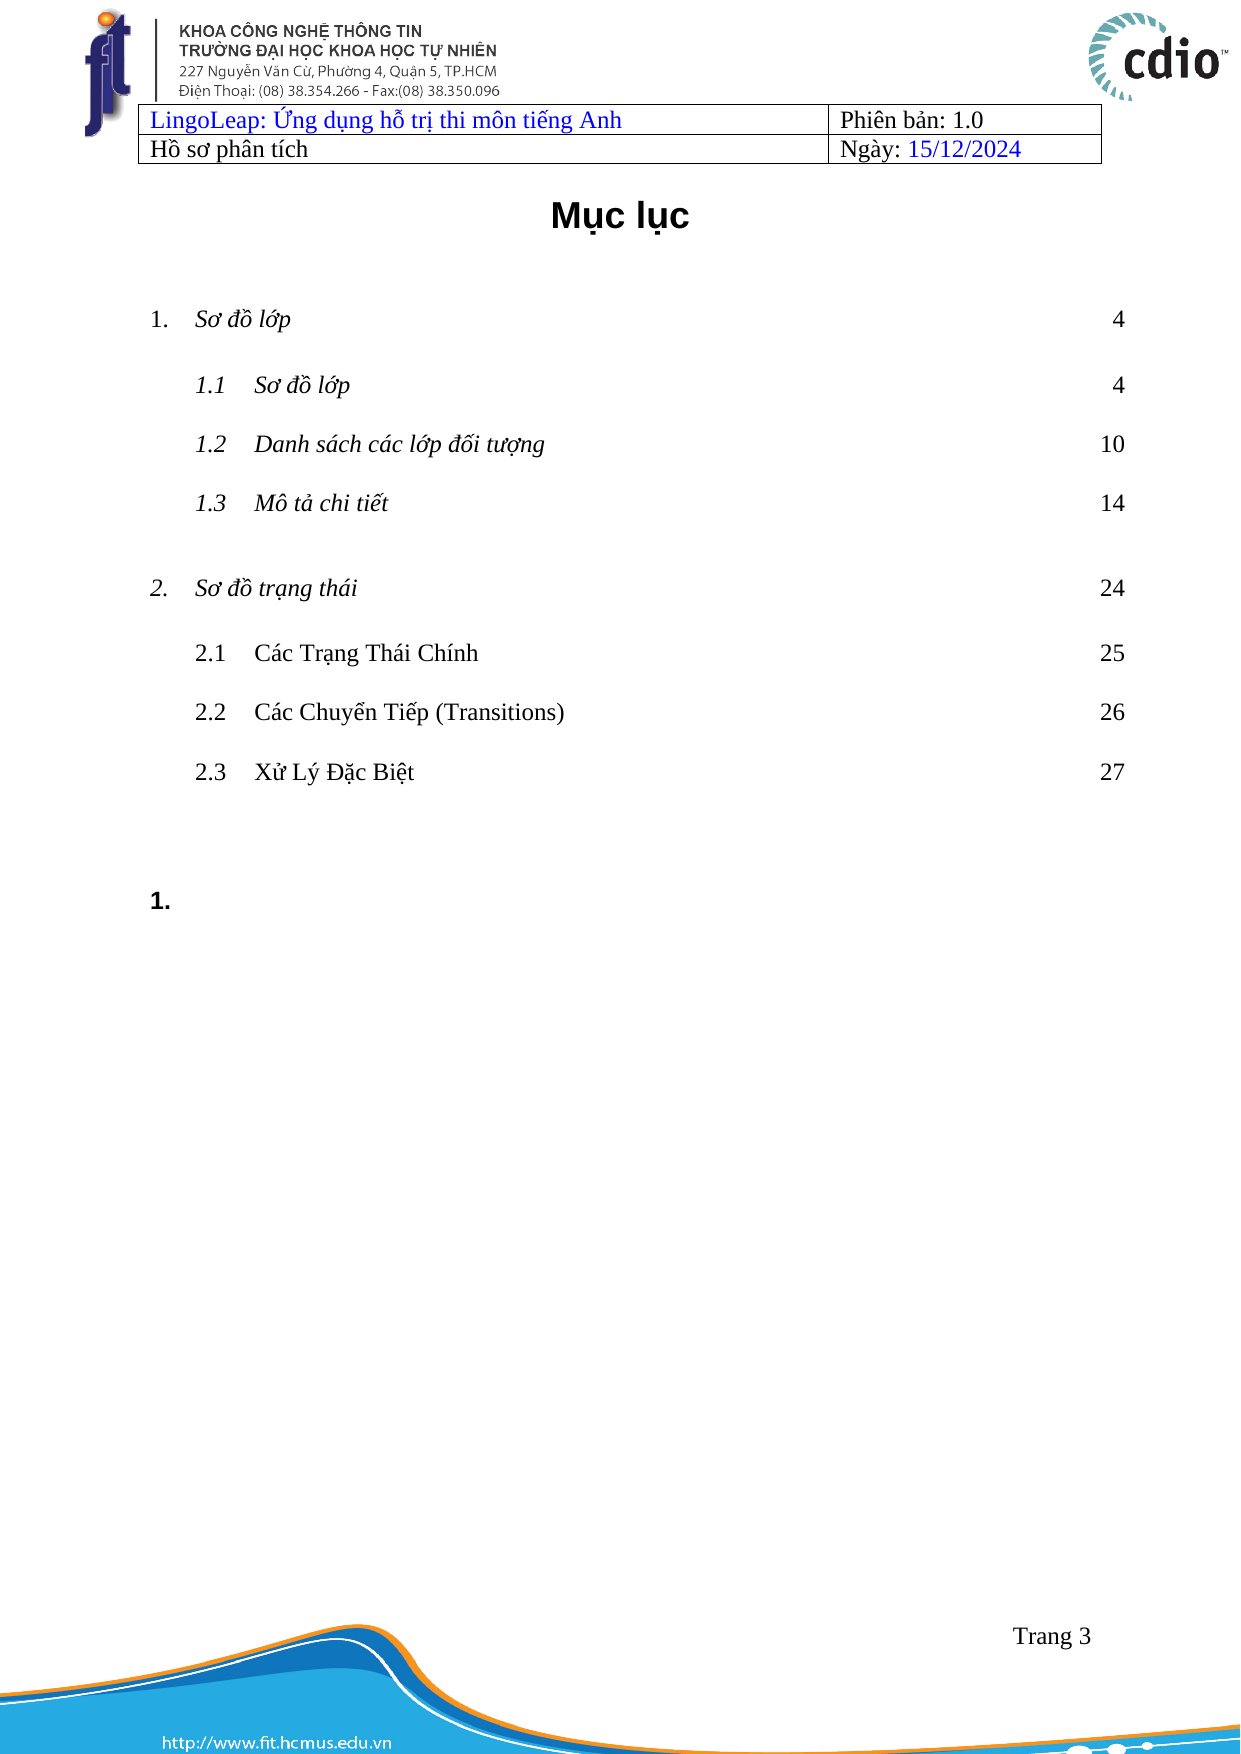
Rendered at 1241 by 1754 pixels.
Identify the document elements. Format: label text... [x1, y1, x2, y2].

title Mục lục [150, 193, 1090, 236]
text 2. Sơ đồ trạng thái 24 [150, 573, 1015, 601]
text 2.3 Xử Lý Đặc Biệt 27 [195, 757, 1015, 786]
picture [829, 135, 1101, 161]
picture [829, 105, 1101, 134]
picture [220, 147, 225, 156]
picture [139, 135, 828, 161]
text 1.1 Sơ đồ lớp 4 [195, 370, 1015, 399]
text 2.2 Các Chuyển Tiếp (Transitions) 26 [195, 697, 1015, 726]
text 2.1 Các Trạng Thái Chính 25 [195, 638, 1015, 667]
text 1. Sơ đồ lớp 4 [150, 304, 1015, 333]
text 1.2 Danh sách các lớp đối tượng 10 [195, 429, 1015, 458]
picture [61, 2, 1241, 161]
picture [139, 105, 828, 134]
picture [0, 1621, 1241, 1754]
text 1.3 Mô tả chi tiết 14 [195, 488, 1015, 517]
